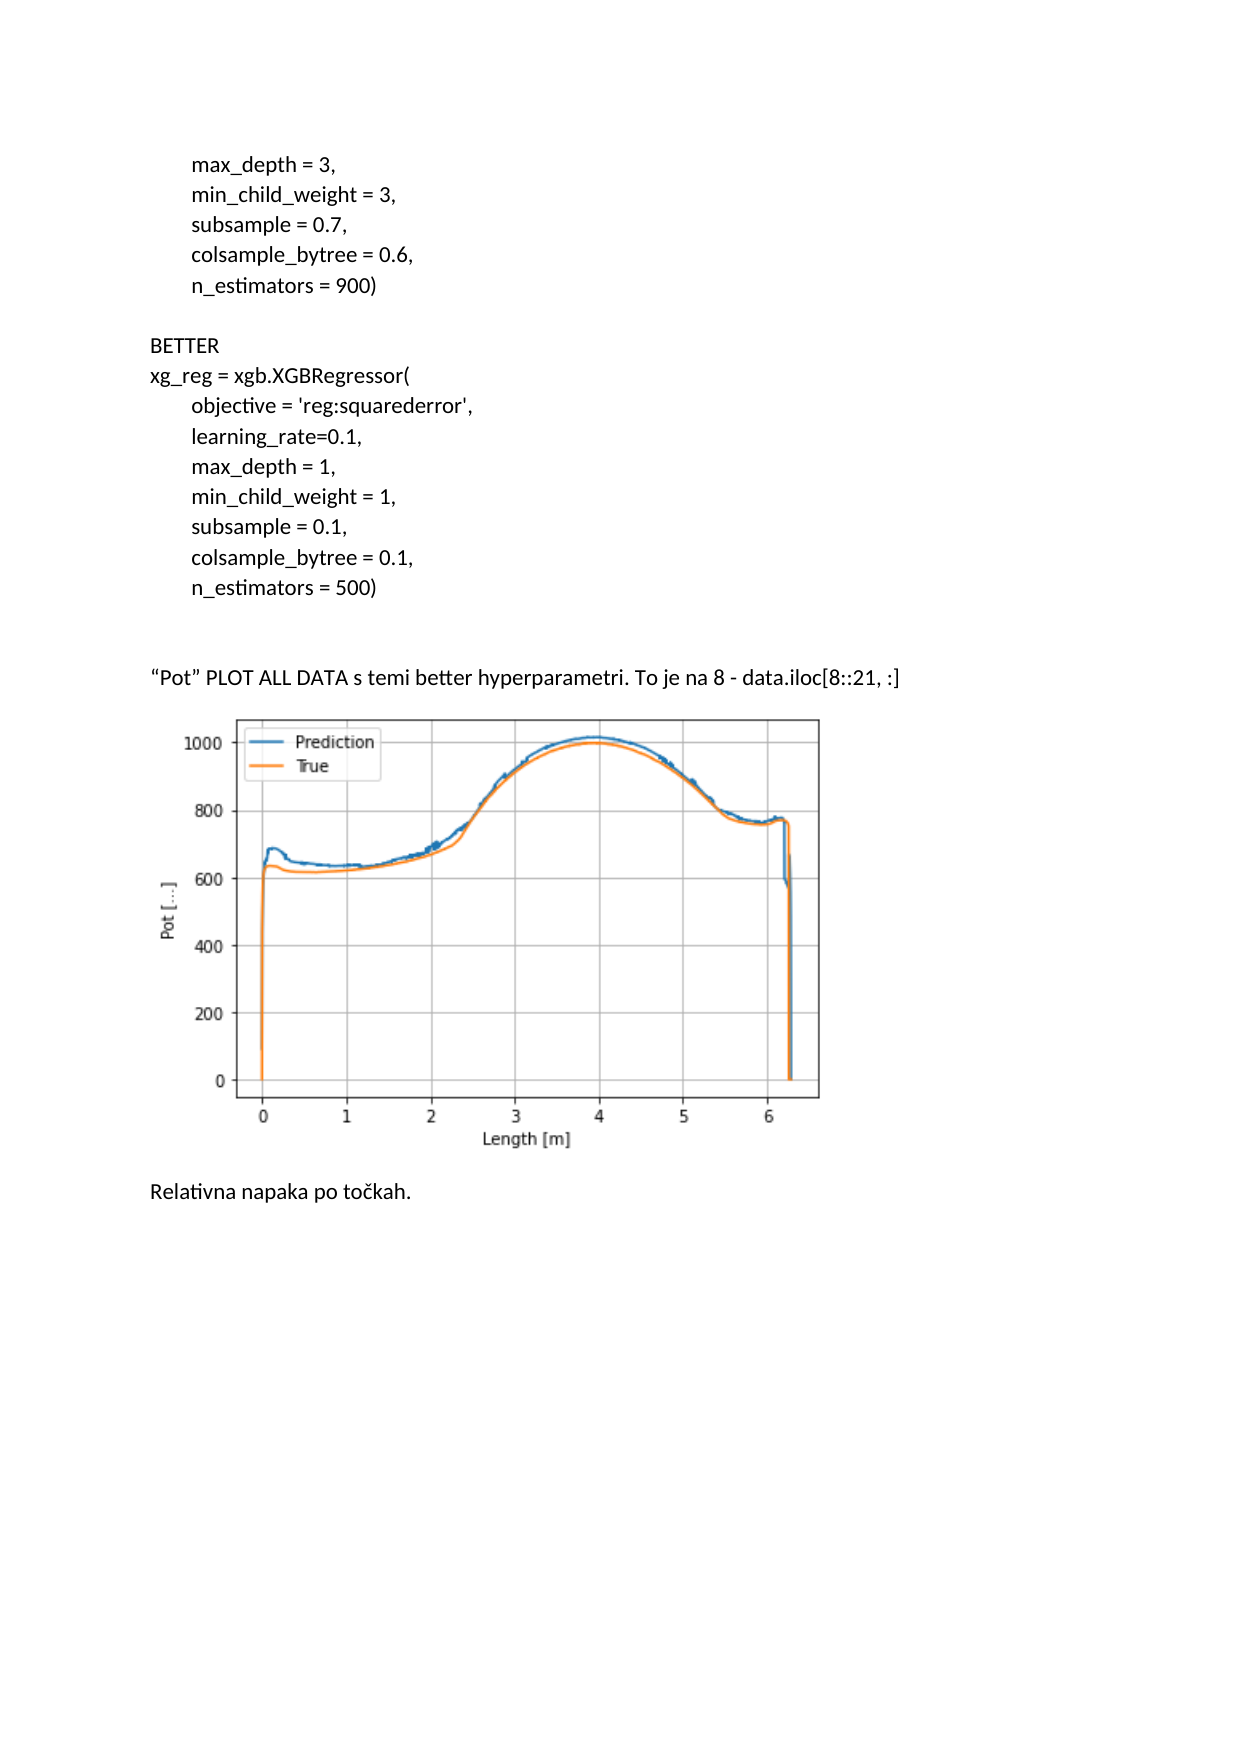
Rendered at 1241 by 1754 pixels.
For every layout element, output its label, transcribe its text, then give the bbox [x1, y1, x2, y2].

text max_depth = 1, [150, 452, 1090, 480]
text subsample = 0.1, [150, 512, 1090, 541]
text xg_reg = xgb.XGBRegressor( [150, 361, 1090, 389]
text max_depth = 3, [150, 150, 1090, 178]
text learning_rate=0.1, [150, 422, 1090, 450]
text colsample_bytree = 0.6, [150, 241, 1090, 269]
text min_child_weight = 1, [150, 482, 1090, 510]
text Relativna napaka po točkah. [150, 1177, 1090, 1205]
text objective = 'reg:squarederror', [150, 392, 1090, 420]
text colsample_bytree = 0.1, [150, 543, 1090, 571]
text “Pot” PLOT ALL DATA s temi better hyperparametri. To je na 8 - data.iloc[8::21, :] [150, 663, 1090, 692]
text n_estimators = 500) [150, 573, 1090, 601]
picture [150, 710, 828, 1158]
text min_child_weight = 3, [150, 180, 1090, 208]
text n_estimators = 900) [150, 271, 1090, 299]
text subsample = 0.7, [150, 210, 1090, 238]
text BETTER [150, 331, 1090, 359]
